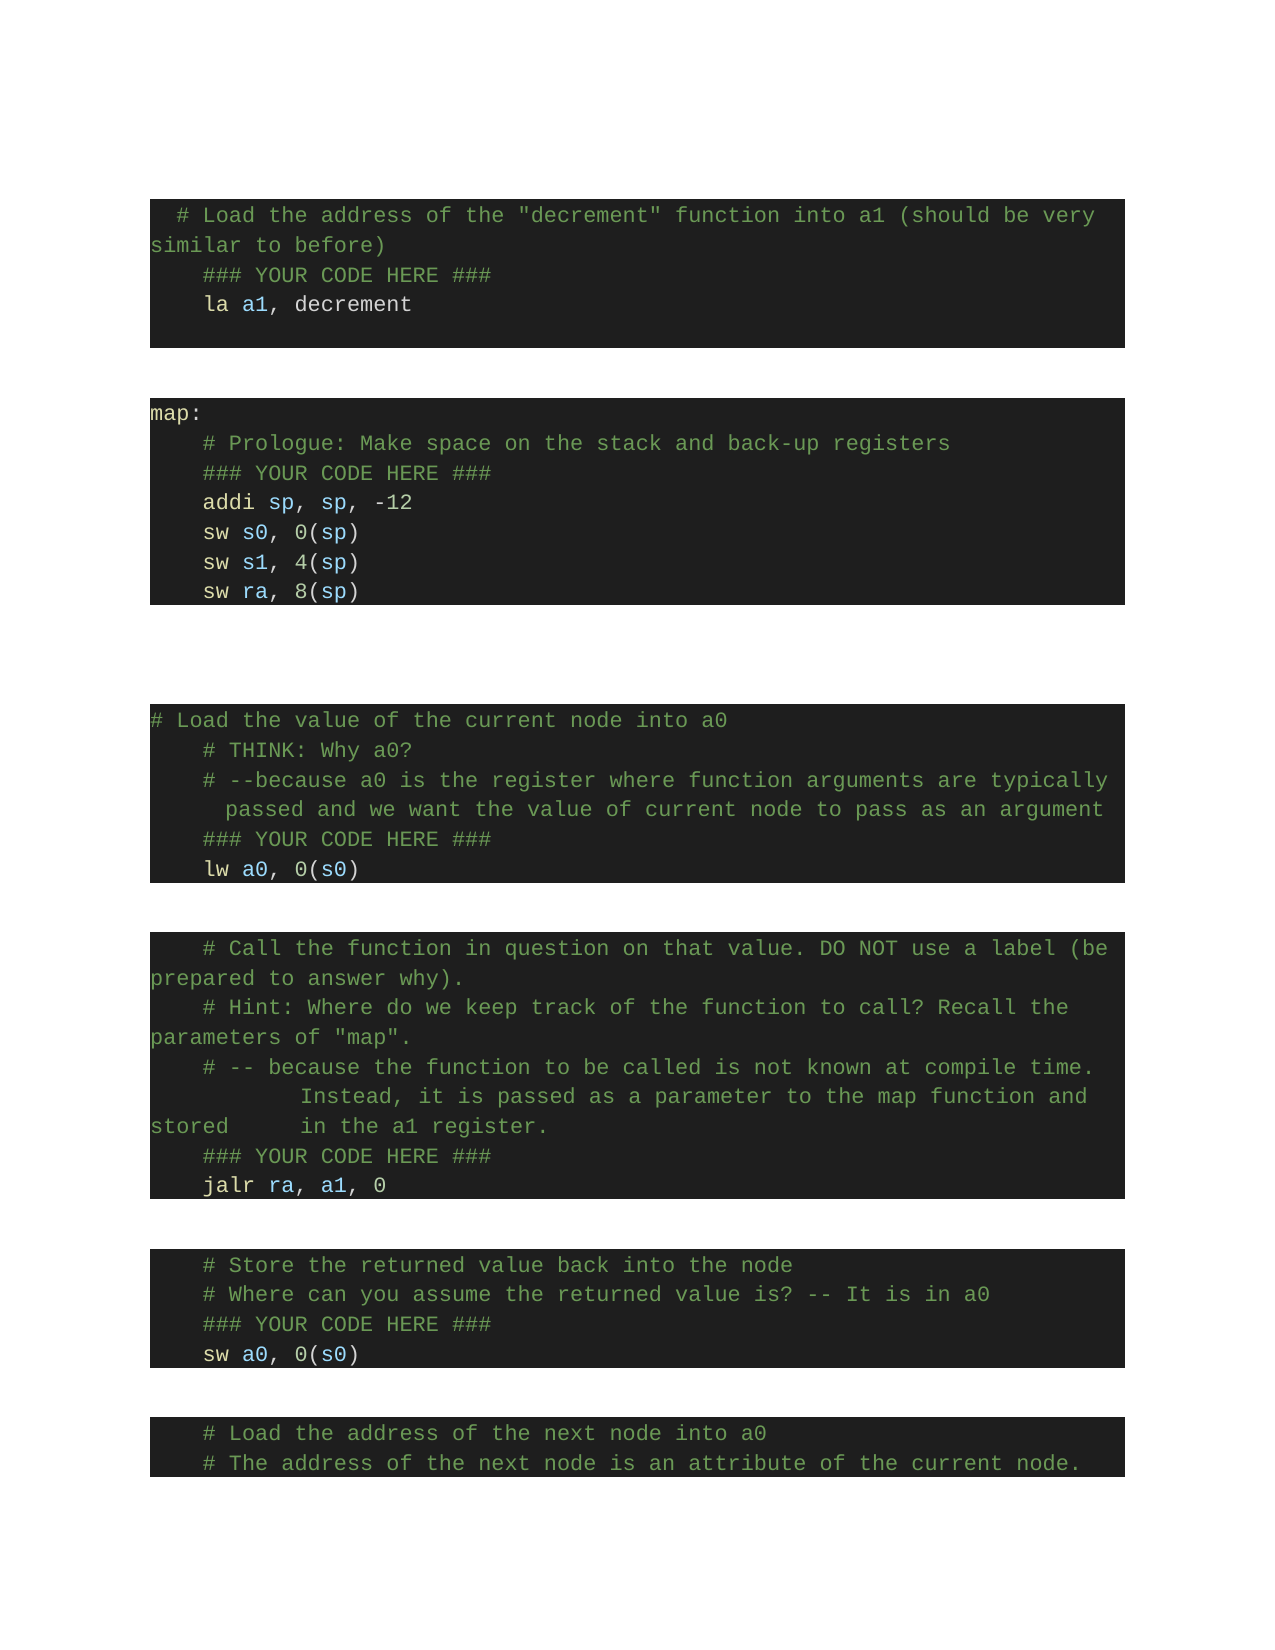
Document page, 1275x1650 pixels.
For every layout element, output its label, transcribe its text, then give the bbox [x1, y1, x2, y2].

text # Load the value of the current node into a0 [150, 704, 1125, 734]
text sw s0, 0(sp) [150, 516, 1125, 546]
text # THINK: Why a0? [150, 734, 1125, 764]
text addi sp, sp, -12 [150, 487, 1125, 516]
text # Load the address of the "decrement" function into a1 (should be very similar to before) [150, 199, 1125, 259]
text # -- because the function to be called is not known at compile time. Instead, it is passed as a parameter to the map function and stored in the a1 register. [150, 1051, 1125, 1140]
text ### YOUR CODE HERE ### [150, 823, 1125, 853]
text map: [150, 398, 1125, 427]
text la a1, decrement [150, 289, 1125, 318]
text sw a0, 0(s0) [150, 1338, 1125, 1368]
text # Load the address of the next node into a0 [150, 1417, 1125, 1447]
text # --because a0 is the register where function arguments are typically passed and we want the value of current node to pass as an argument [150, 764, 1125, 823]
text jalr ra, a1, 0 [150, 1170, 1125, 1199]
text ### YOUR CODE HERE ### [150, 1140, 1125, 1170]
text # Call the function in question on that value. DO NOT use a label (be prepared to answer why). [150, 932, 1125, 992]
text sw s1, 4(sp) [150, 546, 1125, 576]
text # Hint: Where do we keep track of the function to call? Recall the parameters of "map". [150, 992, 1125, 1051]
text # Store the returned value back into the node [150, 1249, 1125, 1279]
text sw ra, 8(sp) [150, 576, 1125, 605]
text ### YOUR CODE HERE ### [150, 259, 1125, 289]
text # Prologue: Make space on the stack and back-up registers [150, 427, 1125, 457]
text ### YOUR CODE HERE ### [150, 1308, 1125, 1338]
text # Where can you assume the returned value is? -- It is in a0 [150, 1279, 1125, 1308]
text ### YOUR CODE HERE ### [150, 457, 1125, 487]
text # The address of the next node is an attribute of the current node. [150, 1447, 1125, 1477]
text lw a0, 0(s0) [150, 853, 1125, 883]
